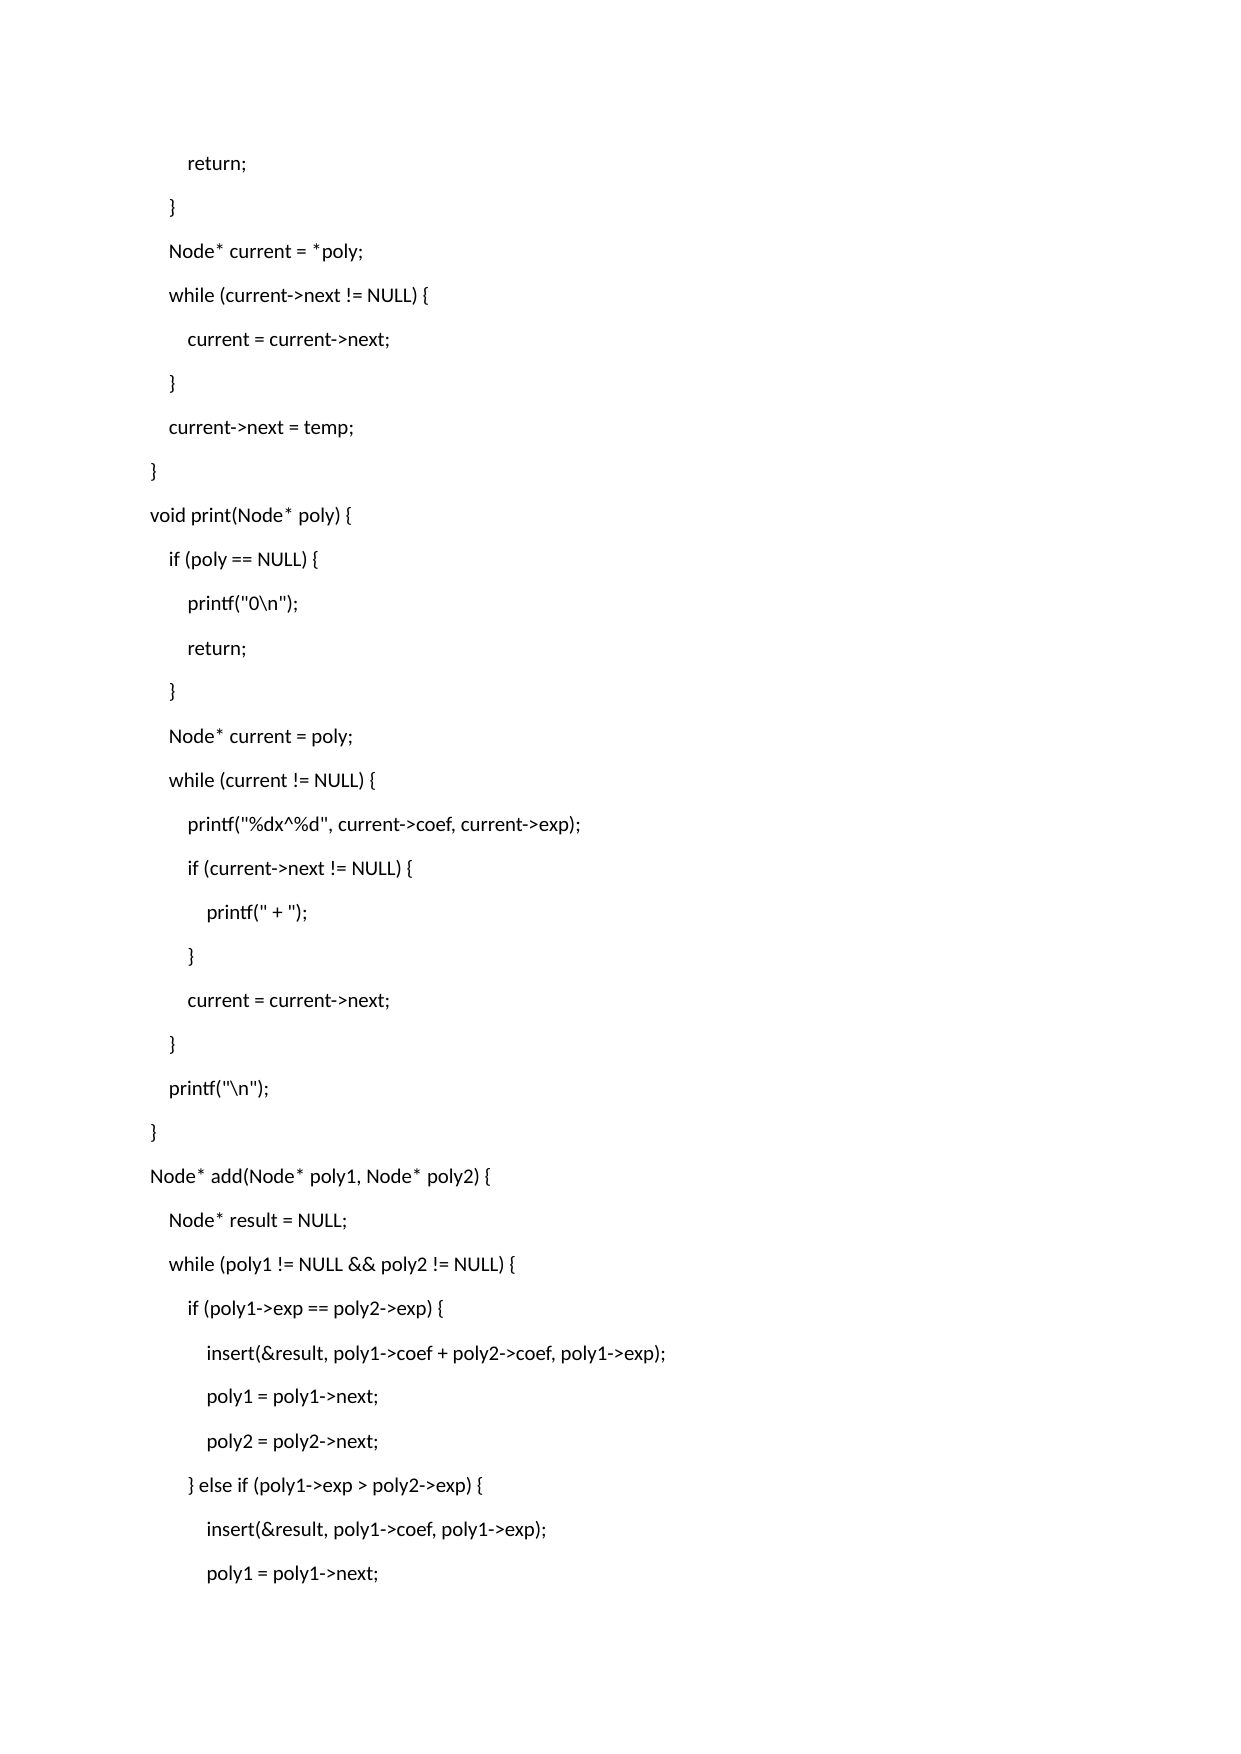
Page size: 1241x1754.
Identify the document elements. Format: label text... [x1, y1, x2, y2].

text printf(" + "); [150, 899, 1090, 924]
text return; [150, 150, 1090, 175]
text printf("\n"); [150, 1075, 1090, 1101]
text } [150, 194, 1090, 219]
text poly1 = poly1->next; [150, 1384, 1090, 1409]
text Node* add(Node* poly1, Node* poly2) { [150, 1163, 1090, 1189]
text printf("%dx^%d", current->coef, current->exp); [150, 811, 1090, 836]
text Node* current = *poly; [150, 238, 1090, 263]
text } [150, 1031, 1090, 1057]
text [150, 1516, 1090, 1541]
text if (poly == NULL) { [150, 547, 1090, 572]
text printf("0\n"); [150, 591, 1090, 616]
text Node* current = poly; [150, 723, 1090, 748]
text current->next = temp; [150, 414, 1090, 440]
text void print(Node* poly) { [150, 502, 1090, 528]
text poly2 = poly2->next; [150, 1428, 1090, 1453]
text } else if (poly1->exp > poly2->exp) { [150, 1472, 1090, 1497]
text } [150, 458, 1090, 484]
text insert(&result, poly1->coef + poly2->coef, poly1->exp); [150, 1340, 1090, 1365]
text while (current->next != NULL) { [150, 282, 1090, 308]
text return; [150, 635, 1090, 660]
text if (current->next != NULL) { [150, 855, 1090, 880]
text current = current->next; [150, 987, 1090, 1013]
text poly1 = poly1->next; [150, 1560, 1090, 1585]
text } [150, 370, 1090, 396]
text while (poly1 != NULL && poly2 != NULL) { [150, 1252, 1090, 1277]
text } [150, 679, 1090, 704]
text while (current != NULL) { [150, 767, 1090, 792]
text } [150, 1119, 1090, 1145]
text } [150, 943, 1090, 968]
text current = current->next; [150, 326, 1090, 352]
text Node* result = NULL; [150, 1207, 1090, 1233]
text if (poly1->exp == poly2->exp) { [150, 1296, 1090, 1321]
